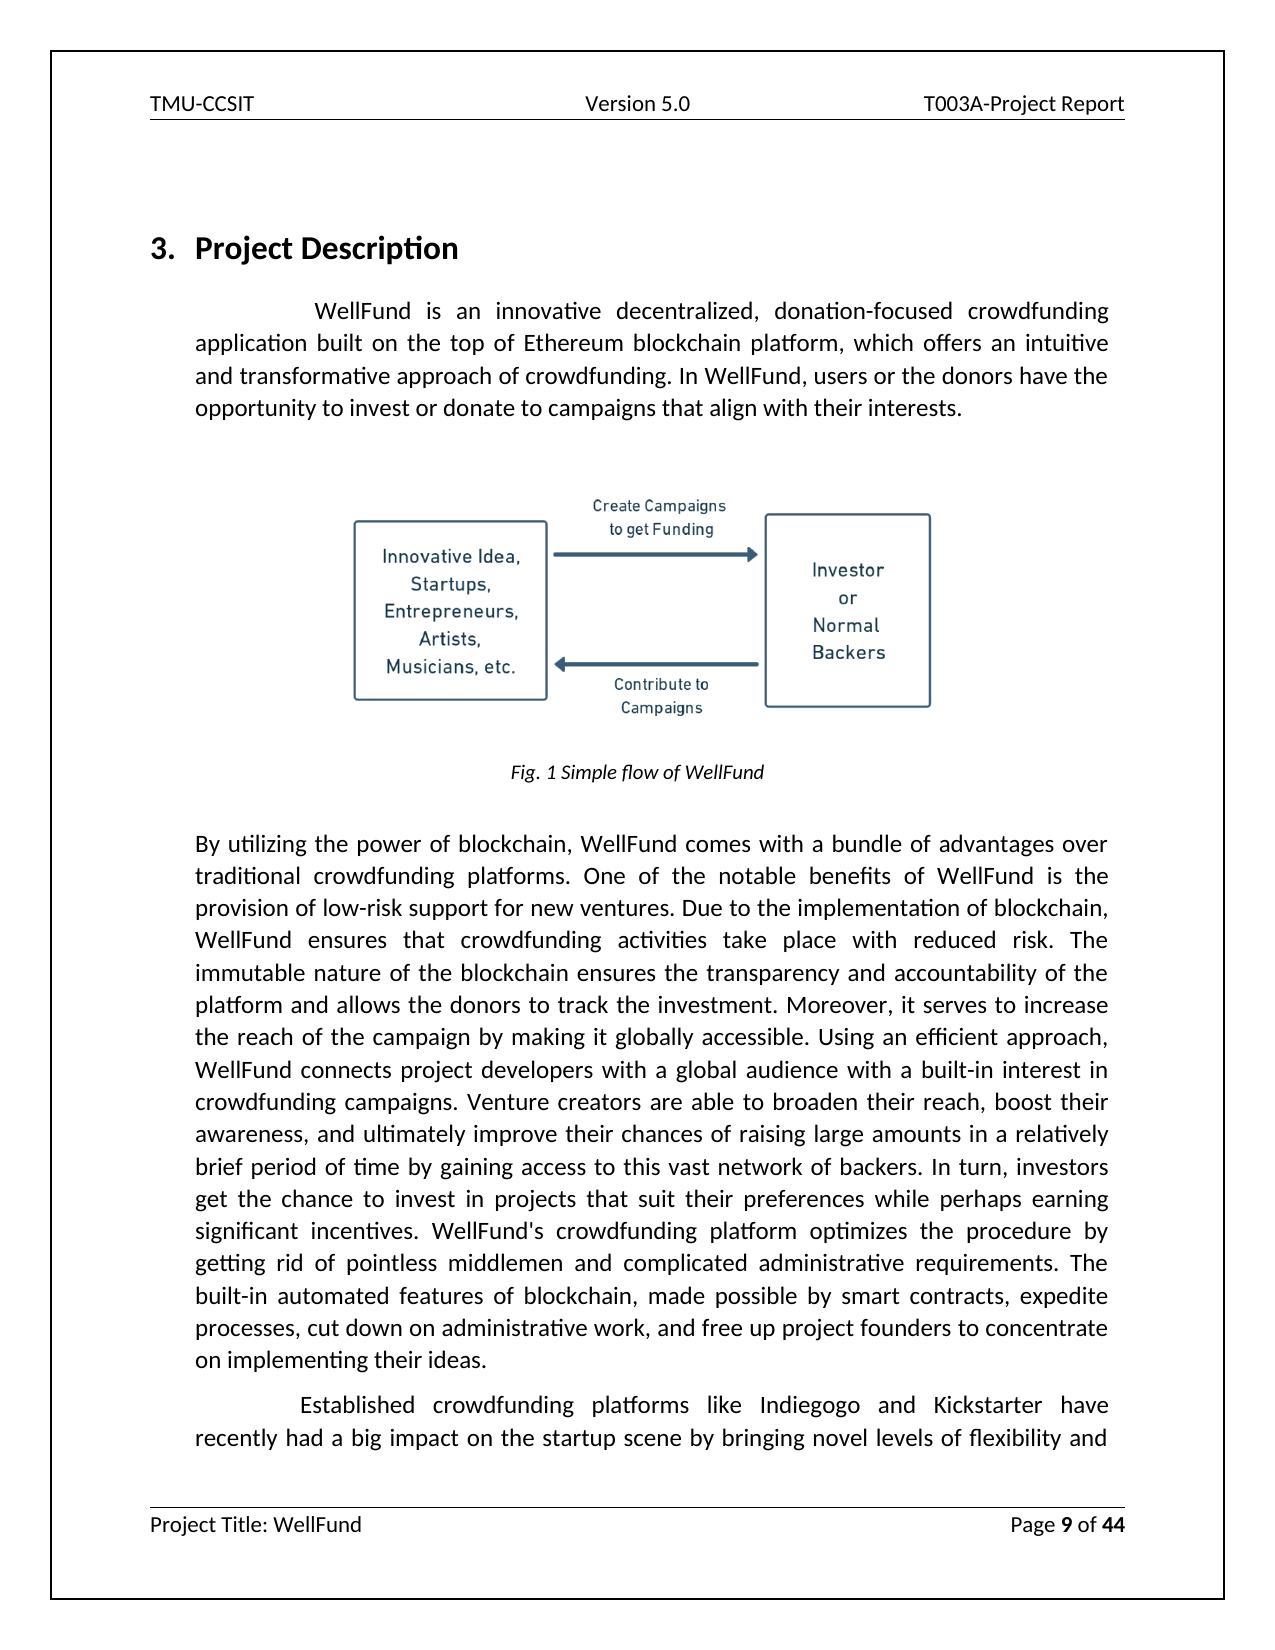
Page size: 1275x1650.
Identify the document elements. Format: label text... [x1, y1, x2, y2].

text WellFund is an innovative decentralized, donation-focused crowdfunding application built on the top of Ethereum blockchain platform, which offers an intuitive and transformative approach of crowdfunding. In WellFund, users or the donors have the opportunity to invest or donate to campaigns that align with their interests. [195, 295, 1110, 423]
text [195, 1389, 1110, 1452]
text By utilizing the power of blockchain, WellFund comes with a bundle of advantages over traditional crowdfunding platforms. One of the notable benefits of WellFund is the provision of low-risk support for new ventures. Due to the implementation of blockchain, WellFund ensures that crowdfunding activities take place with reduced risk. The immutable nature of the blockchain ensures the transparency and accountability of the platform and allows the donors to track the investment. Moreover, it serves to increase the reach of the campaign by making it globally accessible. Using an efficient approach, WellFund connects project developers with a global audience with a built-in interest in crowdfunding campaigns. Venture creators are able to broaden their reach, boost their awareness, and ultimately improve their chances of raising large amounts in a relatively brief period of time by gaining access to this vast network of backers. In turn, investors get the chance to invest in projects that suit their preferences while perhaps earning significant incentives. WellFund's crowdfunding platform optimizes the procedure by getting rid of pointless middlemen and complicated administrative requirements. The built-in automated features of blockchain, made possible by smart contracts, expedite processes, cut down on administrative work, and free up project founders to concentrate on implementing their ideas. [195, 828, 1110, 1375]
subtitle Project Description [150, 227, 1110, 268]
text Fig. 1 Simple flow of WellFund [150, 759, 1125, 784]
picture [343, 482, 962, 745]
